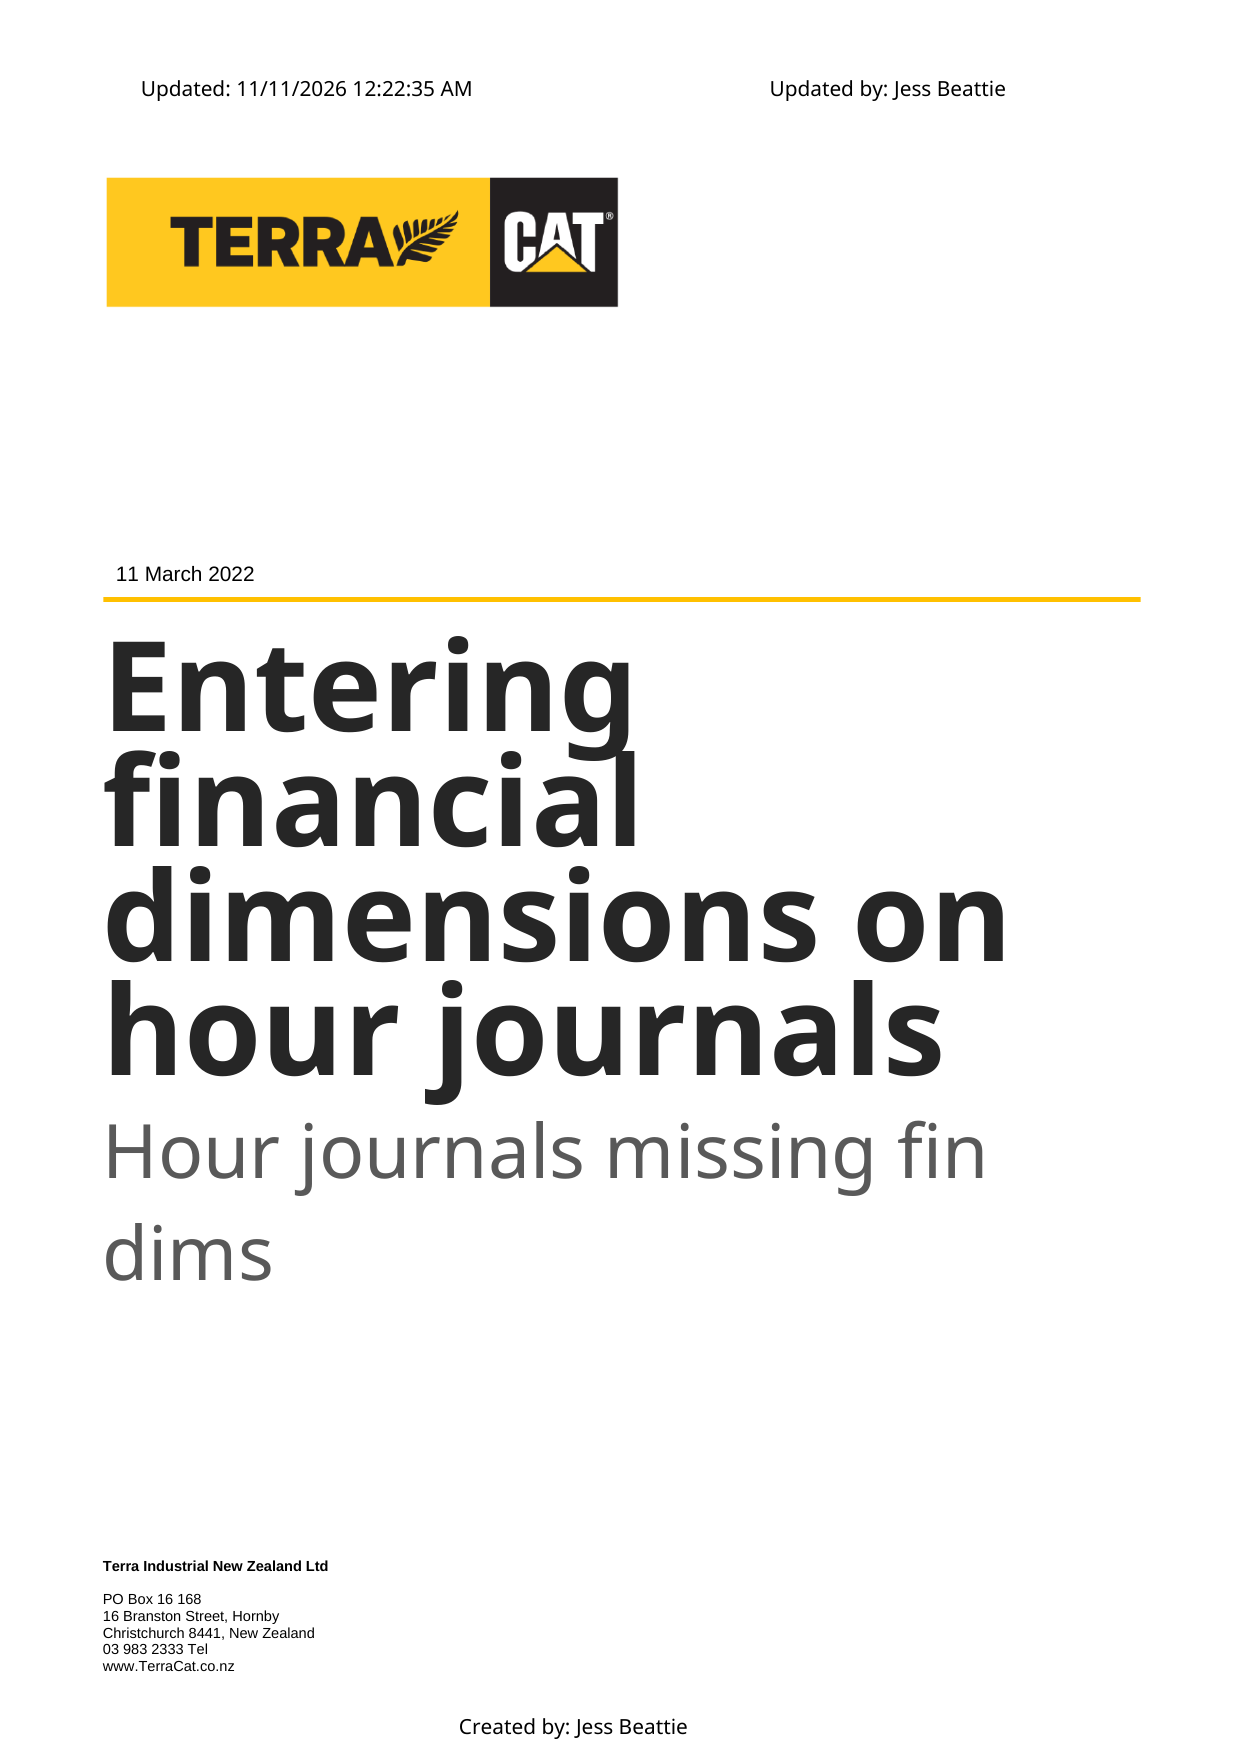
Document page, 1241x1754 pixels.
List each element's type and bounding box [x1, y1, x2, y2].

picture [100, 172, 624, 313]
